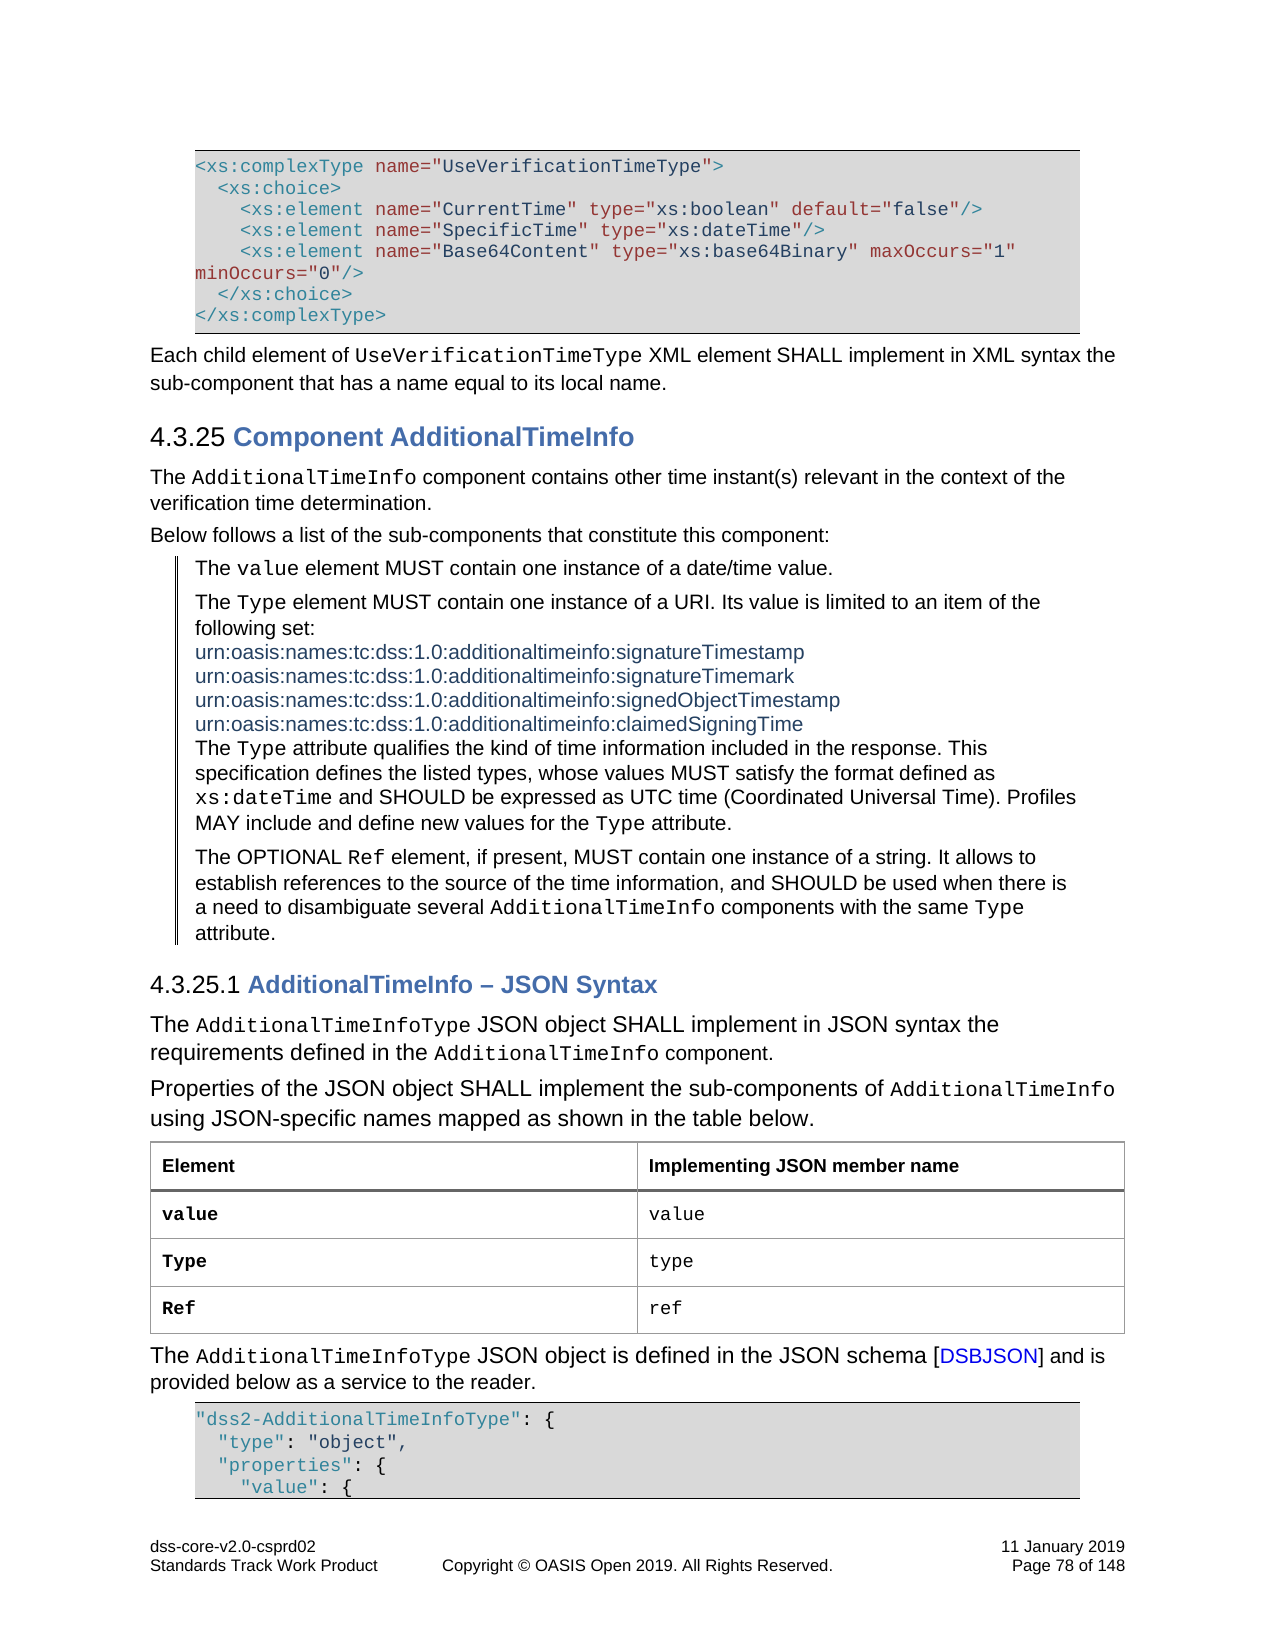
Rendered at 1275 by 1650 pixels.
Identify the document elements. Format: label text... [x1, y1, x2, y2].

text </xs:choice> [195, 277, 1080, 299]
subtitle Component AdditionalTimeInfo [150, 421, 1125, 453]
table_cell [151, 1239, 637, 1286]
text Each child element of UseVerificationTimeType XML element SHALL implement in XML syntax the sub-component that has a name equal to its local name. [150, 343, 1125, 394]
text "properties": { [195, 1448, 1080, 1471]
text <xs:choice> [195, 171, 1080, 192]
text "type": "object", [195, 1425, 1080, 1448]
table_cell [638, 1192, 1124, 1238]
text </xs:complexType> [195, 299, 1080, 333]
text <xs:element name="Base64Content" type="xs:base64Binary" maxOccurs="1" minOccurs="0"/> [195, 235, 1080, 277]
text <xs:element name="CurrentTime" type="xs:boolean" default="false"/> [195, 192, 1080, 214]
text <xs:complexType name="UseVerificationTimeType"> [195, 151, 1080, 171]
text "value": { [195, 1471, 1080, 1498]
text The AdditionalTimeInfo component contains other time instant(s) relevant in the context of the verification time determination. [150, 465, 1125, 515]
text The Type element MUST contain one instance of a URI. Its value is limited to an item of the following set: urn:oasis:names:tc:dss:1.0:additionaltimeinfo:signatureTimestamp urn:oasis:names:tc:dss:1.0:additionaltimeinfo:signatureTimemark urn:oasis:names:tc:dss:1.0:additionaltimeinfo:signedObjectTimestamp urn:oasis:names:tc:dss:1.0:additionaltimeinfo:claimedSigningTime The Type attribute qualifies the kind of time information included in the response. This specification defines the listed types, whose values MUST satisfy the format defined as xs:dateTime and SHOULD be expressed as UTC time (Coordinated Universal Time). Profiles MAY include and define new values for the Type attribute. [178, 590, 1080, 837]
text The value element MUST contain one instance of a date/time value. [178, 556, 1080, 581]
text <xs:element name="SpecificTime" type="xs:dateTime"/> [195, 214, 1080, 235]
text Properties of the JSON object SHALL implement the sub-components of AdditionalTimeInfo using JSON-specific names mapped as shown in the table below. [150, 1075, 1125, 1131]
text "dss2-AdditionalTimeInfoType": { [195, 1403, 1080, 1425]
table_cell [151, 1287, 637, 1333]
subtitle AdditionalTimeInfo – JSON Syntax [150, 970, 1125, 998]
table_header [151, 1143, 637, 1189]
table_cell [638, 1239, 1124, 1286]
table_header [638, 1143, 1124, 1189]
text Below follows a list of the sub-components that constitute this component: [150, 523, 1125, 547]
text The OPTIONAL Ref element, if present, MUST contain one instance of a string. It allows to establish references to the source of the time information, and SHOULD be used when there is a need to disambiguate several AdditionalTimeInfo components with the same Type attribute. [178, 845, 1080, 945]
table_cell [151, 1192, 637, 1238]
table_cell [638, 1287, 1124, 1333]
text The AdditionalTimeInfoType JSON object SHALL implement in JSON syntax the requirements defined in the AdditionalTimeInfo component. [150, 1011, 1125, 1066]
text The AdditionalTimeInfoType JSON object is defined in the JSON schema [DSBJSON] and is provided below as a service to the reader. [150, 1342, 1125, 1394]
